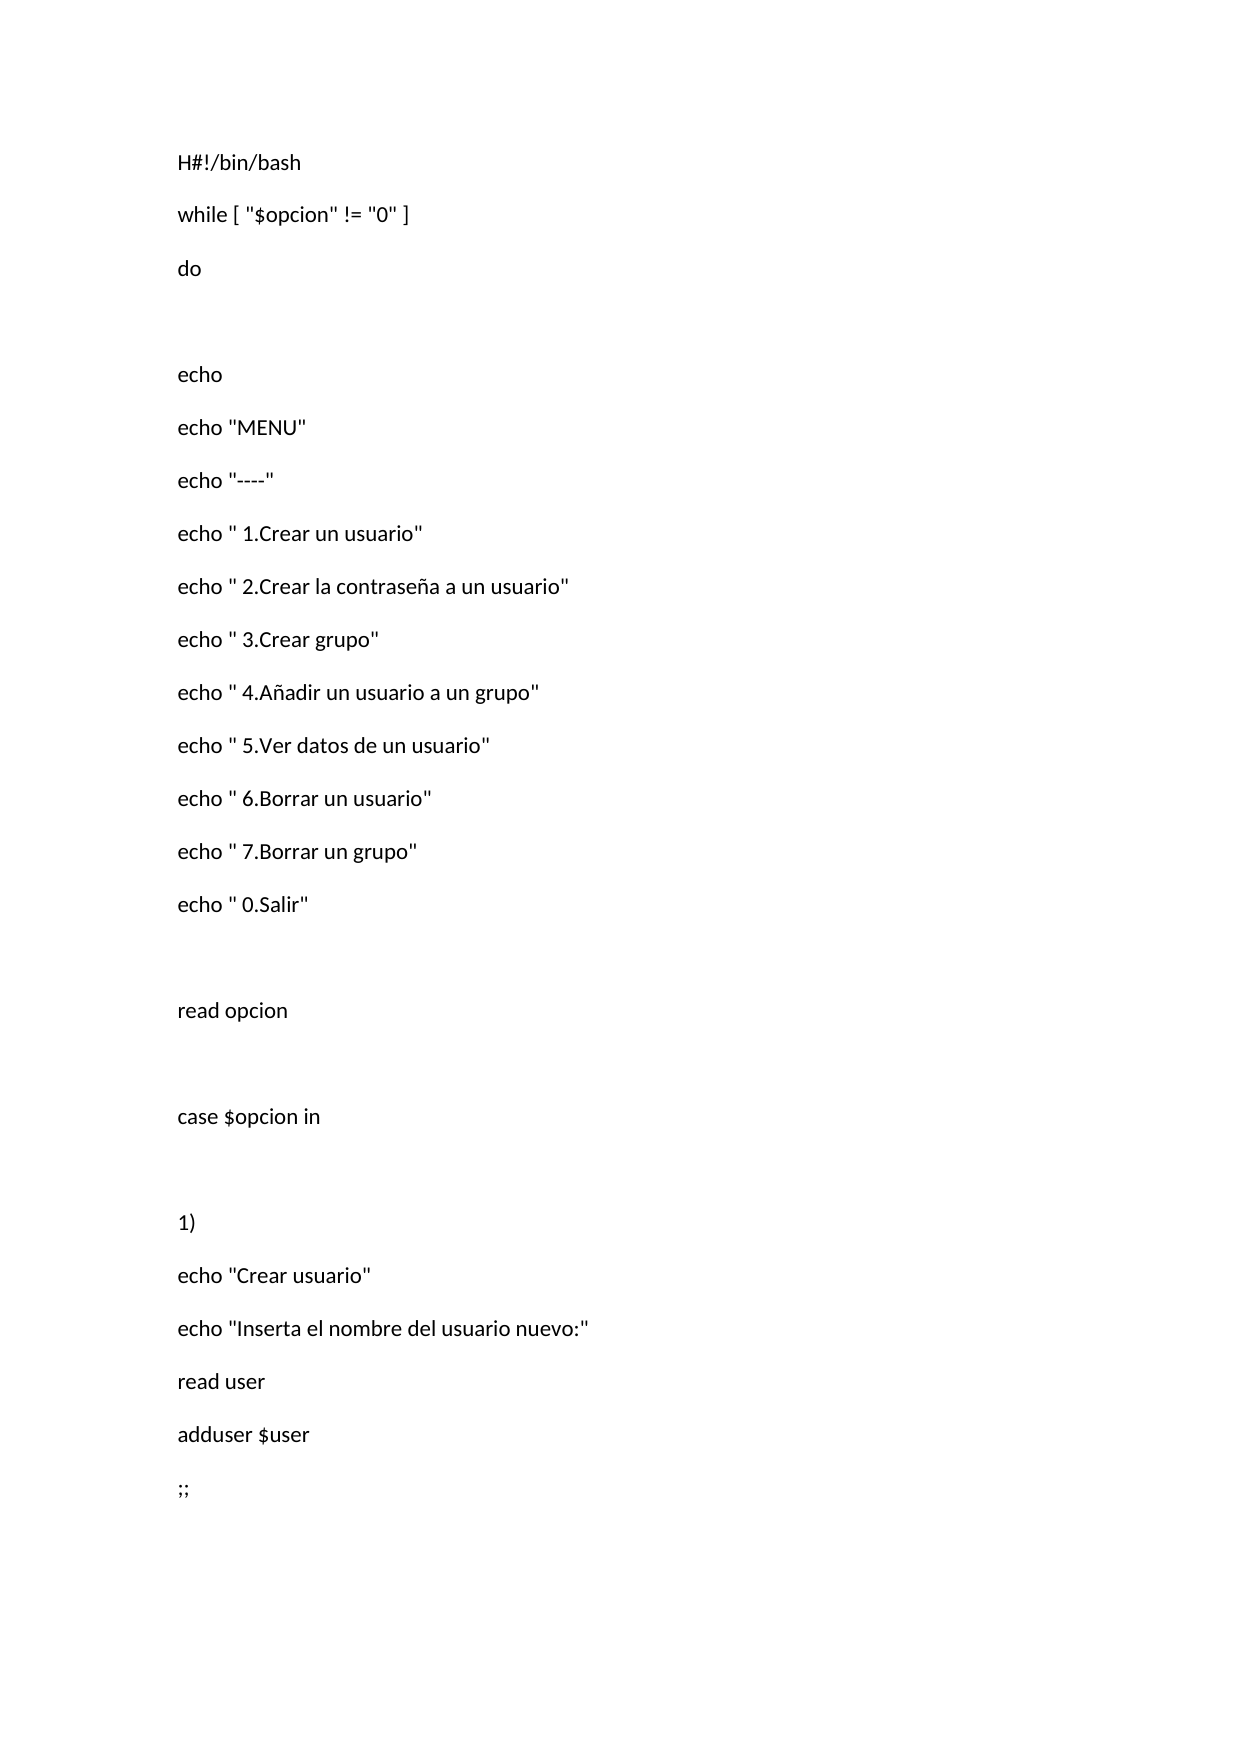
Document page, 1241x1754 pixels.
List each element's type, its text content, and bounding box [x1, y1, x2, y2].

text echo " 6.Borrar un usuario" [177, 784, 1063, 812]
text case $opcion in [177, 1102, 1063, 1130]
text echo "Inserta el nombre del usuario nuevo:" [177, 1314, 1063, 1342]
text echo " 1.Crear un usuario" [177, 519, 1063, 547]
text echo "Crear usuario" [177, 1261, 1063, 1289]
text H#!/bin/bash [177, 148, 1063, 176]
text echo [177, 360, 1063, 388]
text echo " 5.Ver datos de un usuario" [177, 731, 1063, 759]
text echo " 7.Borrar un grupo" [177, 837, 1063, 865]
text read opcion [177, 996, 1063, 1024]
text echo " 0.Salir" [177, 890, 1063, 918]
text do [177, 254, 1063, 282]
text echo " 3.Crear grupo" [177, 625, 1063, 653]
text echo "----" [177, 466, 1063, 494]
text while [ "$opcion" != "0" ] [177, 201, 1063, 229]
text echo " 4.Añadir un usuario a un grupo" [177, 678, 1063, 706]
text read user [177, 1367, 1063, 1395]
text adduser $user [177, 1420, 1063, 1448]
text 1) [177, 1208, 1063, 1236]
text echo " 2.Crear la contraseña a un usuario" [177, 572, 1063, 600]
text ;; [177, 1473, 1063, 1501]
text echo "MENU" [177, 413, 1063, 441]
